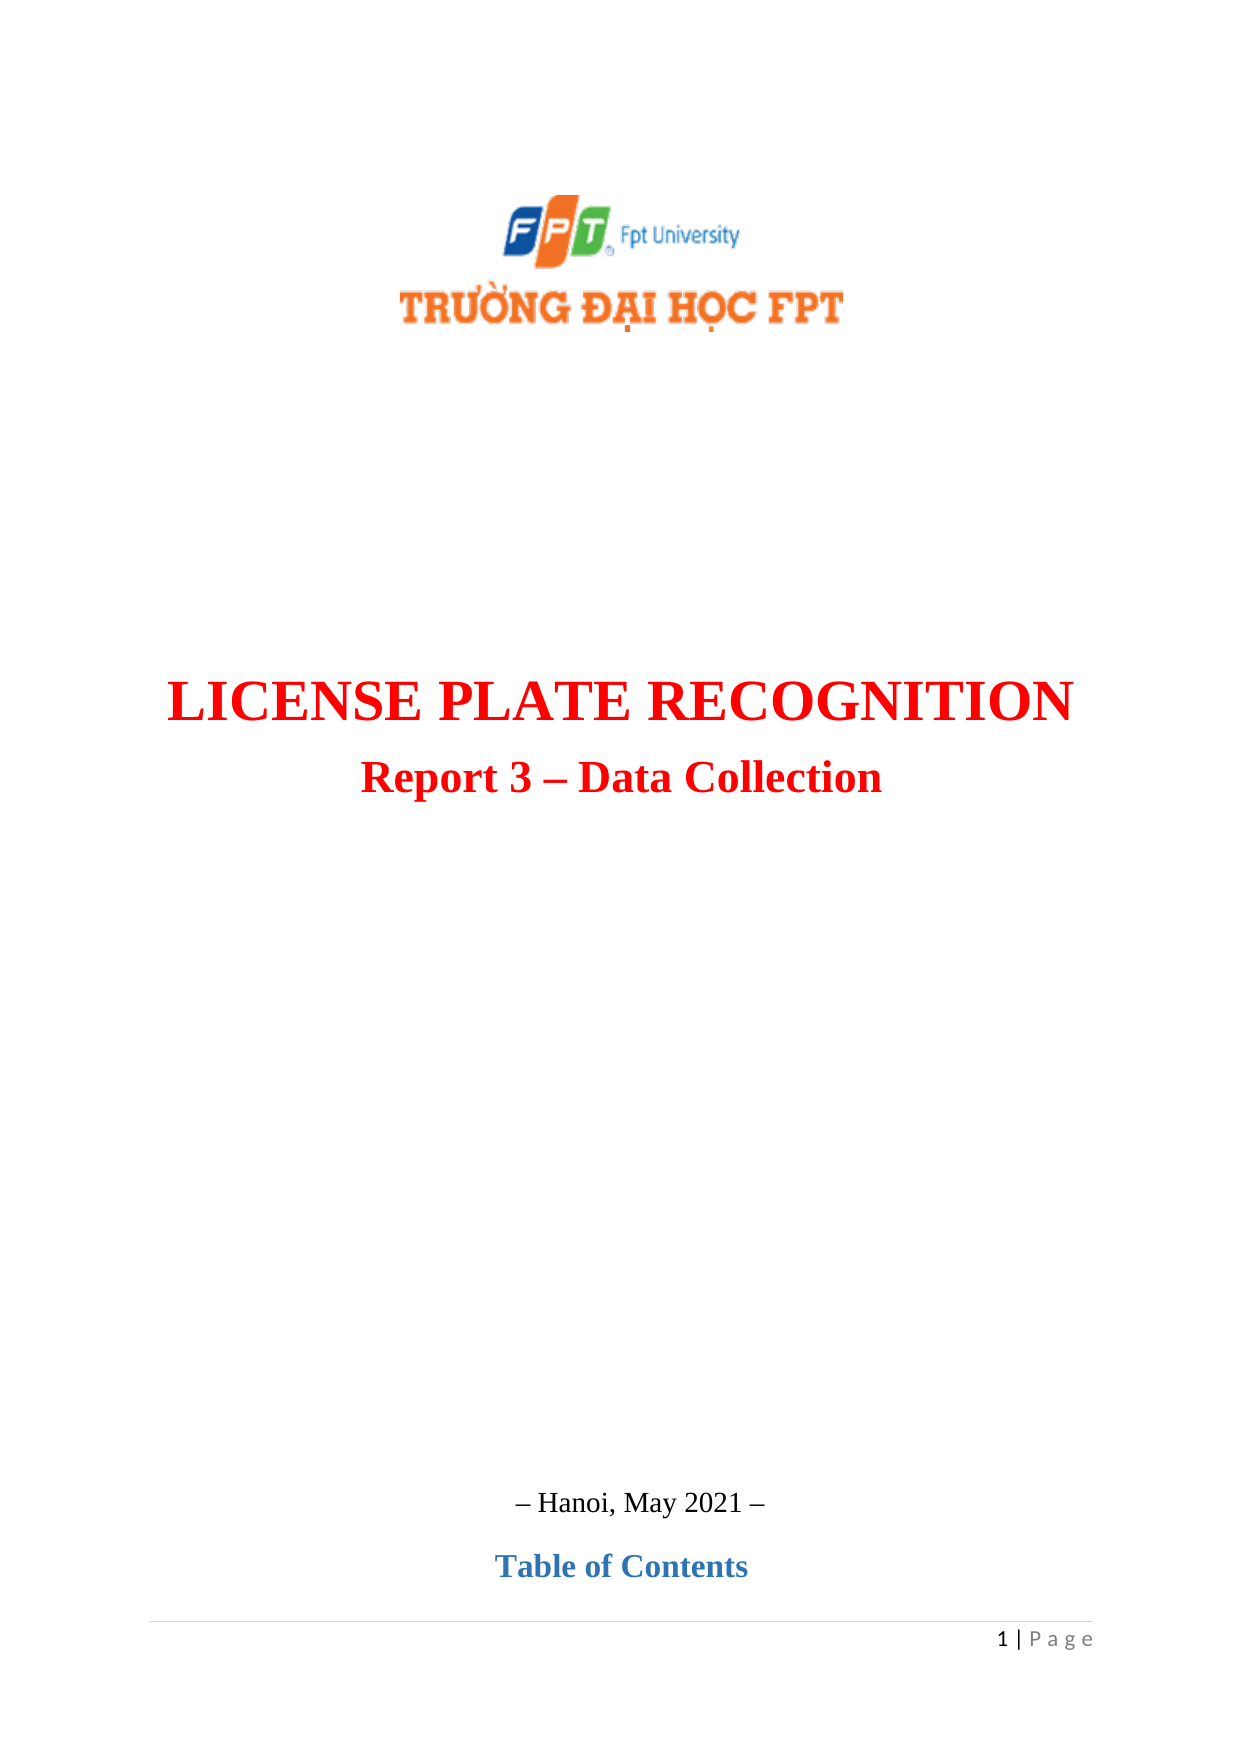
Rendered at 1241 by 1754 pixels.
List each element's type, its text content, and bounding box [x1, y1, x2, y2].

picture [399, 195, 843, 332]
text – Hanoi, May 2021 – [413, 1485, 867, 1519]
text Report 3 – Data Collection [150, 750, 1093, 802]
text LICENSE PLATE RECOGNITION [150, 666, 1093, 733]
